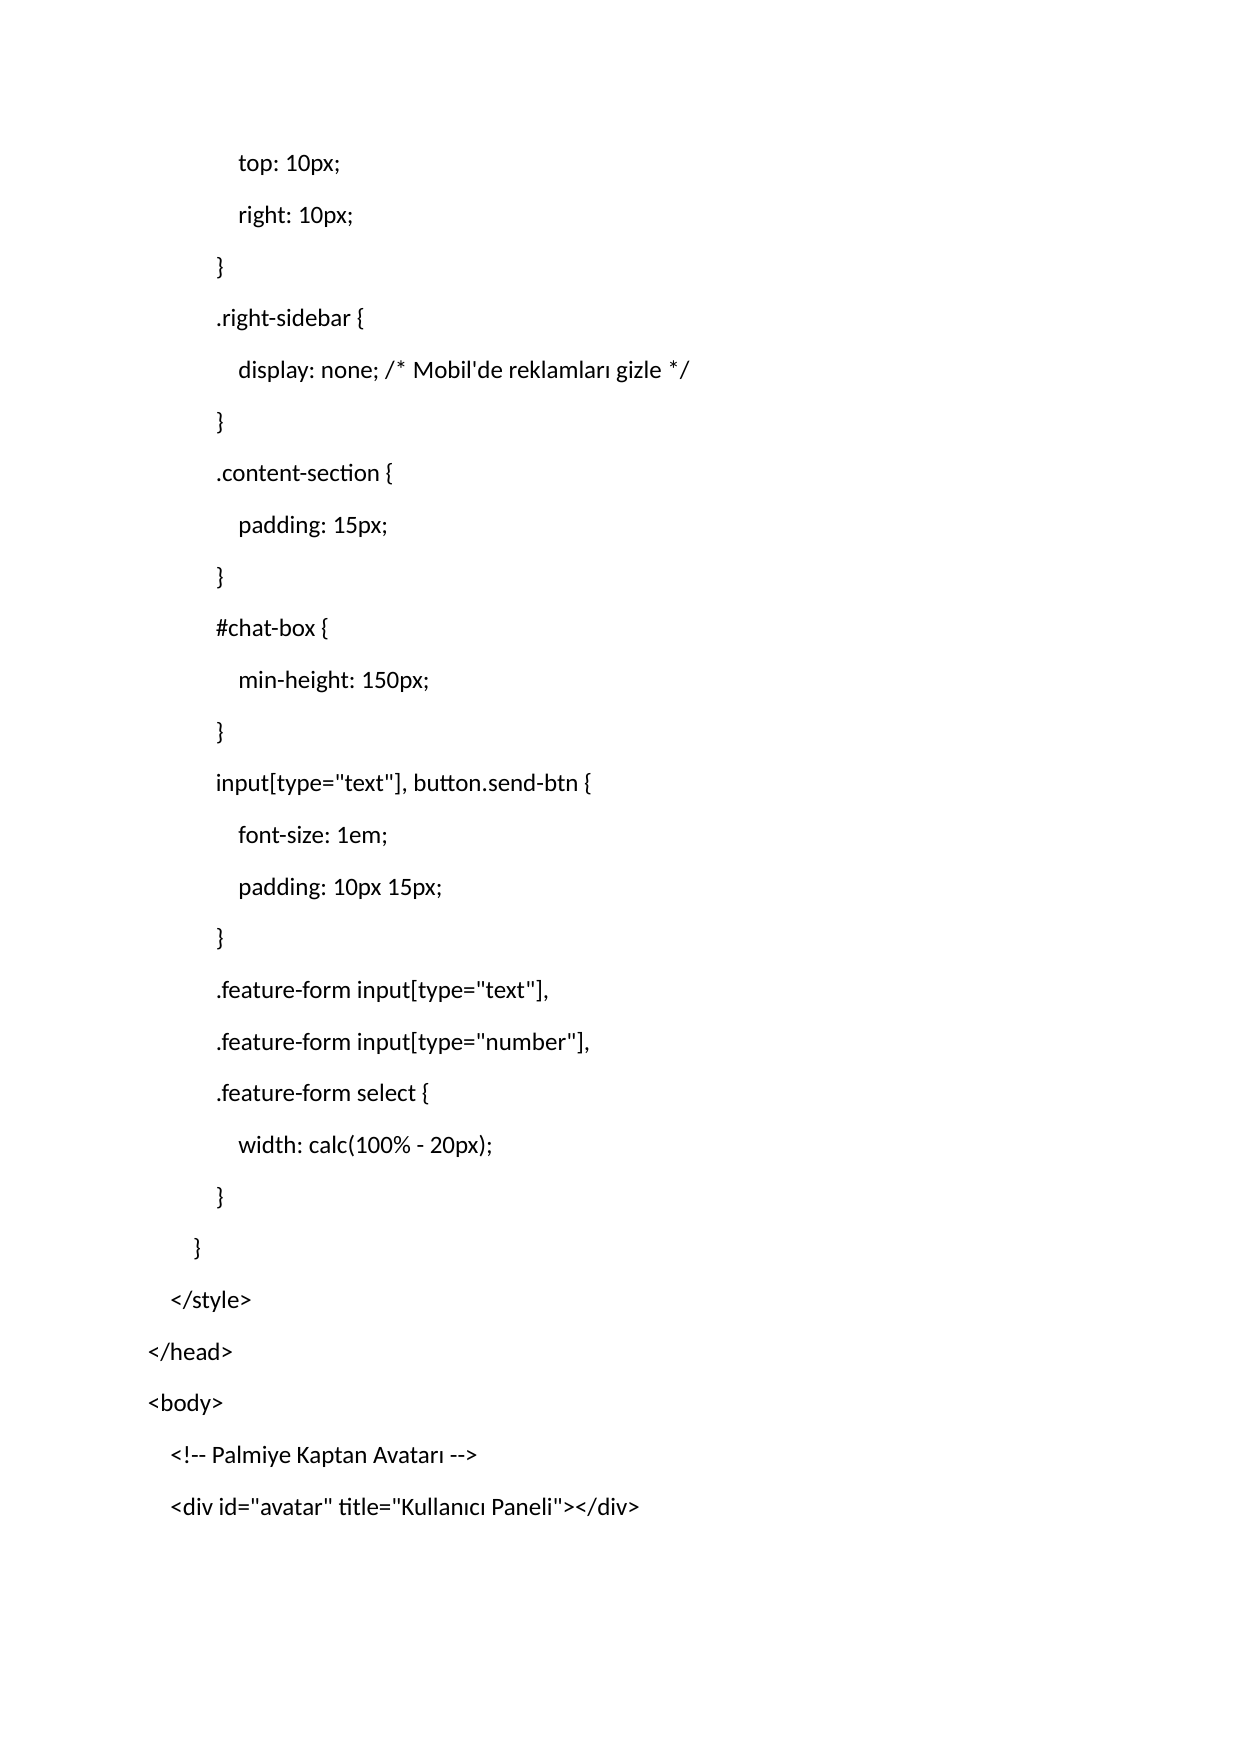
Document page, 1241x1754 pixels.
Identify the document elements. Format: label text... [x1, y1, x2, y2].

text width: calc(100% - 20px); [148, 1129, 1093, 1160]
text top: 10px; [148, 148, 1093, 178]
text .content-section { [148, 458, 1093, 488]
text input[type="text"], button.send-btn { [148, 768, 1093, 798]
text padding: 10px 15px; [148, 871, 1093, 901]
text <!-- Palmiye Kaptan Avatarı --> [148, 1439, 1093, 1470]
text </head> [148, 1336, 1093, 1366]
text </style> [148, 1284, 1093, 1315]
text } [148, 561, 1093, 591]
text <div id="avatar" title="Kullanıcı Paneli"></div> [148, 1491, 1093, 1521]
text font-size: 1em; [148, 819, 1093, 850]
text .feature-form input[type="text"], [148, 974, 1093, 1005]
text #chat-box { [148, 613, 1093, 643]
text display: none; /* Mobil'de reklamları gizle */ [148, 354, 1093, 385]
text } [148, 923, 1093, 953]
text } [148, 251, 1093, 281]
text } [148, 406, 1093, 436]
text } [148, 1233, 1093, 1263]
text .feature-form select { [148, 1078, 1093, 1108]
text min-height: 150px; [148, 664, 1093, 695]
text <body> [148, 1388, 1093, 1418]
text .feature-form input[type="number"], [148, 1026, 1093, 1056]
text .right-sidebar { [148, 303, 1093, 333]
text right: 10px; [148, 199, 1093, 230]
text padding: 15px; [148, 509, 1093, 540]
text } [148, 1181, 1093, 1211]
text } [148, 716, 1093, 746]
